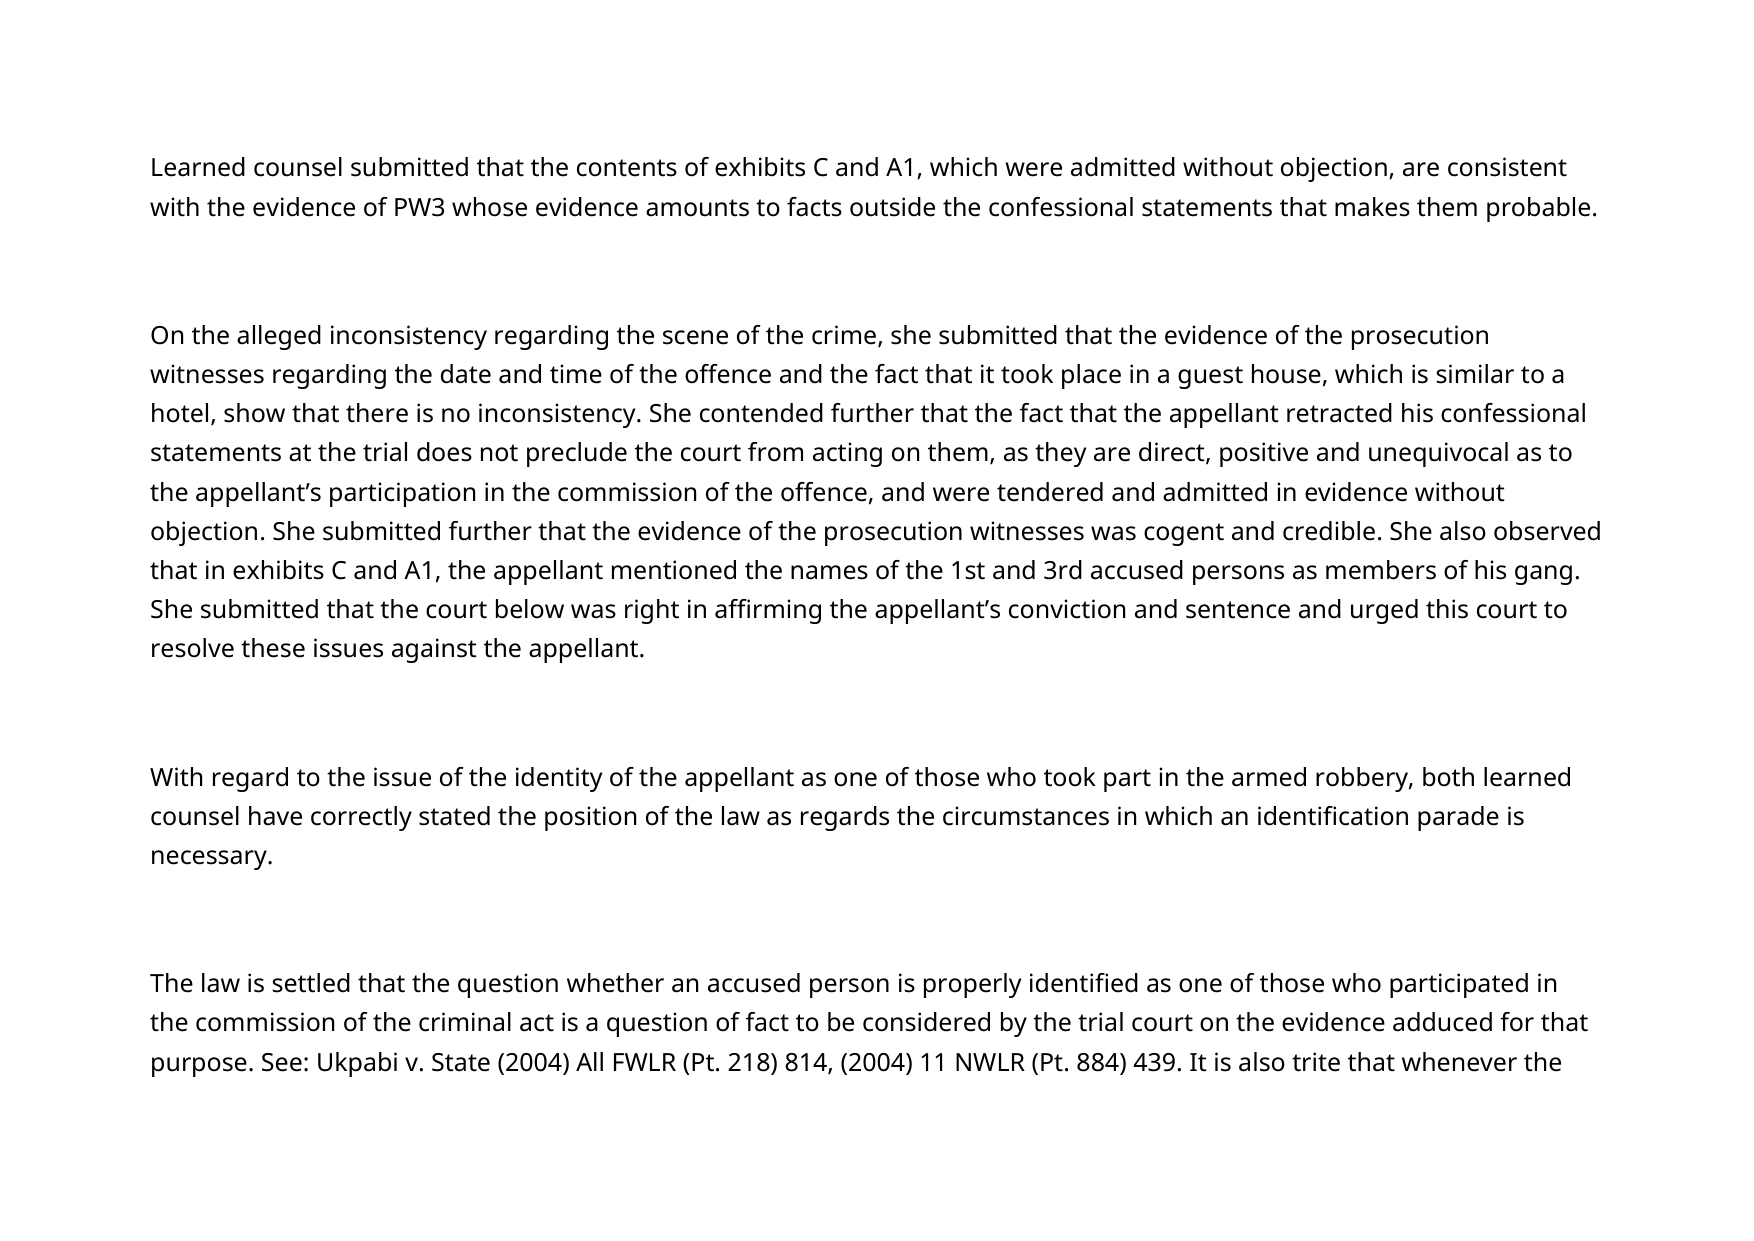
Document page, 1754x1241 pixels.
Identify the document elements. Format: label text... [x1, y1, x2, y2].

text On the alleged inconsistency regarding the scene of the crime, she submitted that the evidence of the prosecution witnesses regarding the date and time of the offence and the fact that it took place in a guest house, which is similar to a hotel, show that there is no inconsistency. She contended further that the fact that the appellant retracted his confessional statements at the trial does not preclude the court from acting on them, as they are direct, positive and unequivocal as to the appellant’s participation in the commission of the offence, and were tendered and admitted in evidence without objection. She submitted further that the evidence of the prosecution witnesses was cogent and credible. She also observed that in exhibits C and A1, the appellant mentioned the names of the 1st and 3rd accused persons as members of his gang. She submitted that the court below was right in affirming the appellant’s conviction and sentence and urged this court to resolve these issues against the appellant. [150, 317, 1604, 665]
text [150, 966, 1604, 1078]
text Learned counsel submitted that the contents of exhibits C and A1, which were admitted without objection, are consistent with the evidence of PW3 whose evidence amounts to facts outside the confessional statements that makes them probable. [150, 150, 1604, 223]
text With regard to the issue of the identity of the appellant as one of those who took part in the armed robbery, both learned counsel have correctly stated the position of the law as regards the circumstances in which an identification parade is necessary. [150, 759, 1604, 872]
